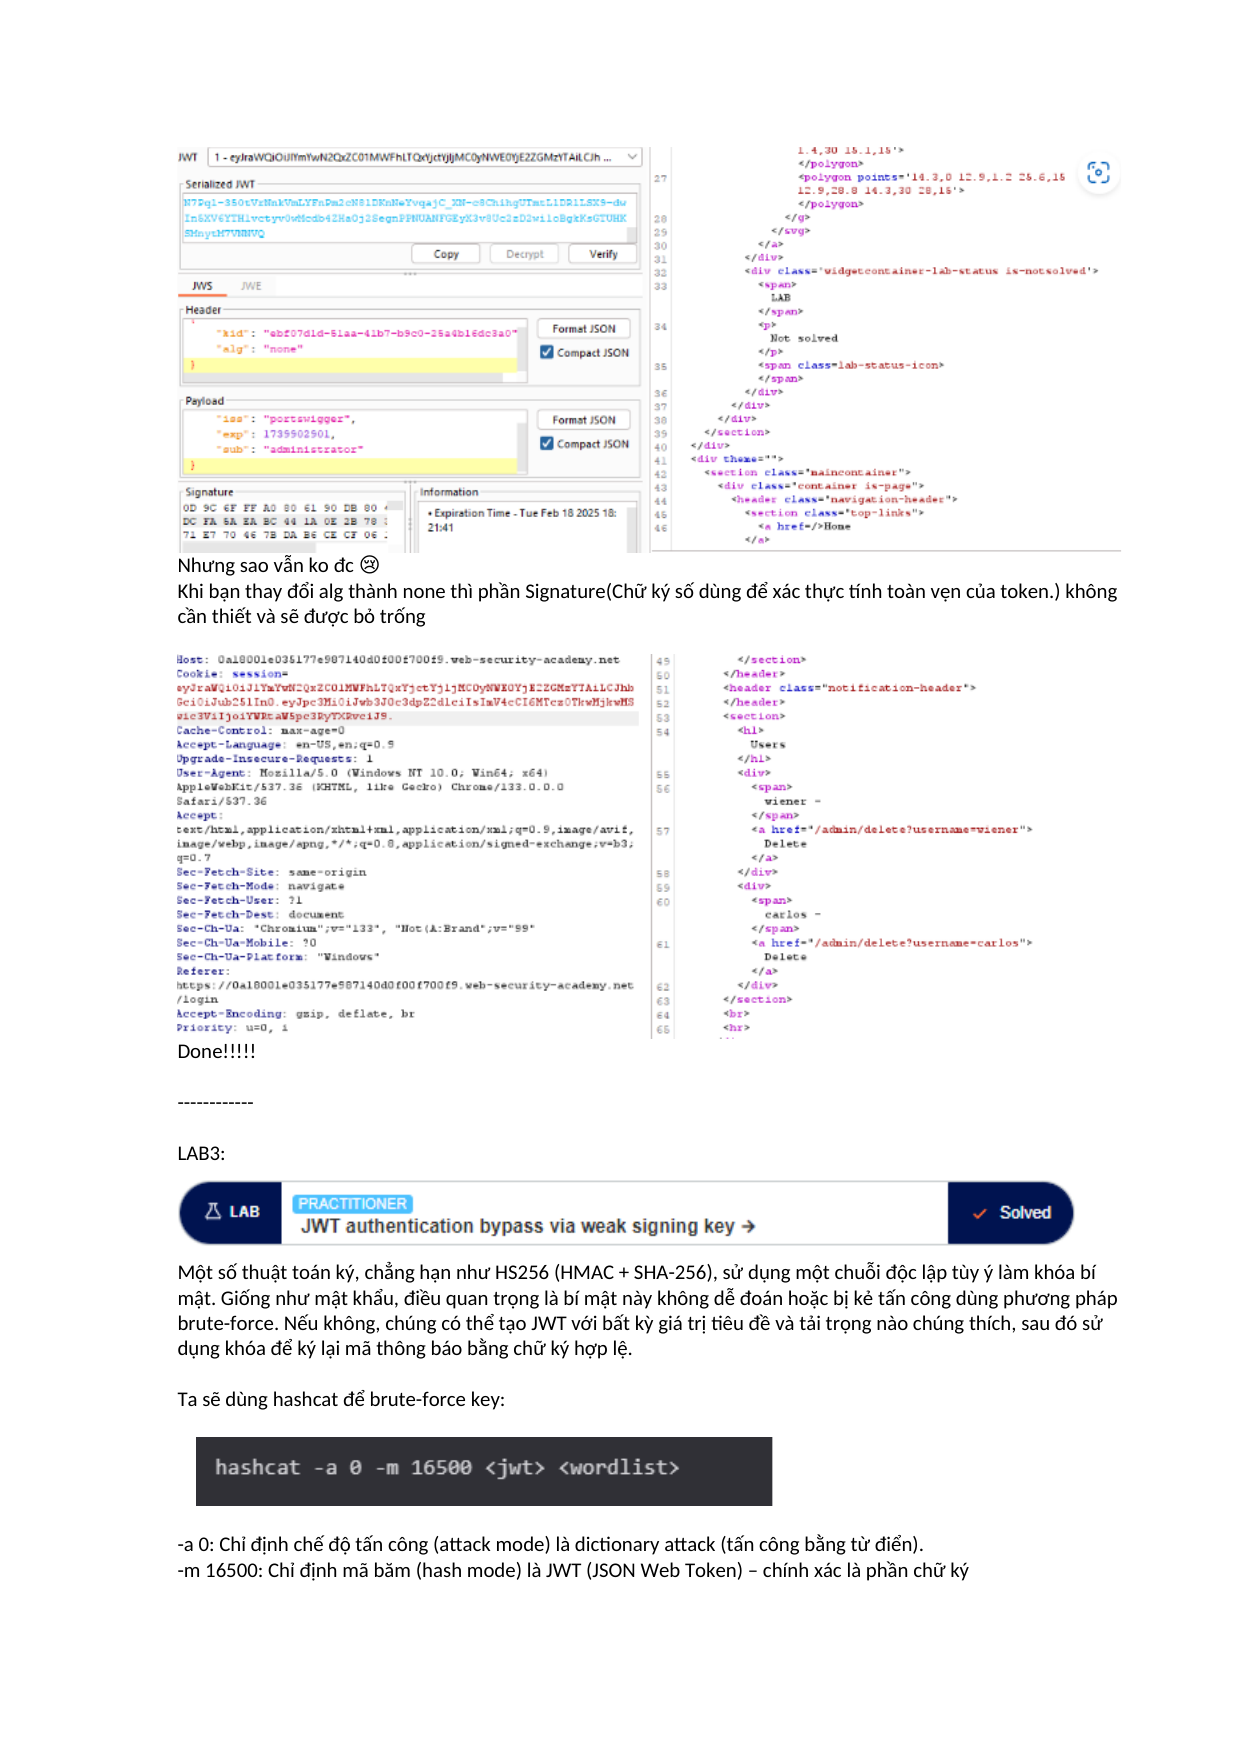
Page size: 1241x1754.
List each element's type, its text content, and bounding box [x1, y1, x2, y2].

text ------------ [177, 1089, 1122, 1115]
picture [196, 1437, 773, 1506]
text Một số thuật toán ký, chẳng hạn như HS256 (HMAC + SHA-256), sử dụng một chuỗi độc lập tùy ý làm khóa bí mật. Giống như mật khẩu, điều quan trọng là bí mật này không dễ đoán hoặc bị kẻ tấn công dùng phương pháp brute-force. Nếu không, chúng có thể tạo JWT với bất kỳ giá trị tiêu đề và tải trọng nào chúng thích, sau đó sử dụng khóa để ký lại mã thông báo bằng chữ ký hợp lệ. [177, 1259, 1122, 1361]
text LAB3: [177, 1140, 1122, 1166]
picture [177, 654, 1121, 1039]
picture [177, 147, 1122, 553]
text -a 0: Chỉ định chế độ tấn công (attack mode) là dictionary attack (tấn công bằng từ điển). [177, 1531, 1122, 1557]
text -m 16500: Chỉ định mã băm (hash mode) là JWT (JSON Web Token) – chính xác là phần chữ ký [177, 1557, 1122, 1582]
picture [177, 1165, 1085, 1260]
text Nhưng sao vẫn ko đc 😢 [177, 553, 1122, 578]
text Ta sẽ dùng hashcat để brute-force key: [177, 1386, 1122, 1412]
text Khi bạn thay đổi alg thành none thì phần Signature(Chữ ký số dùng để xác thực tính toàn vẹn của token.) không cần thiết và sẽ được bỏ trống [177, 578, 1122, 629]
